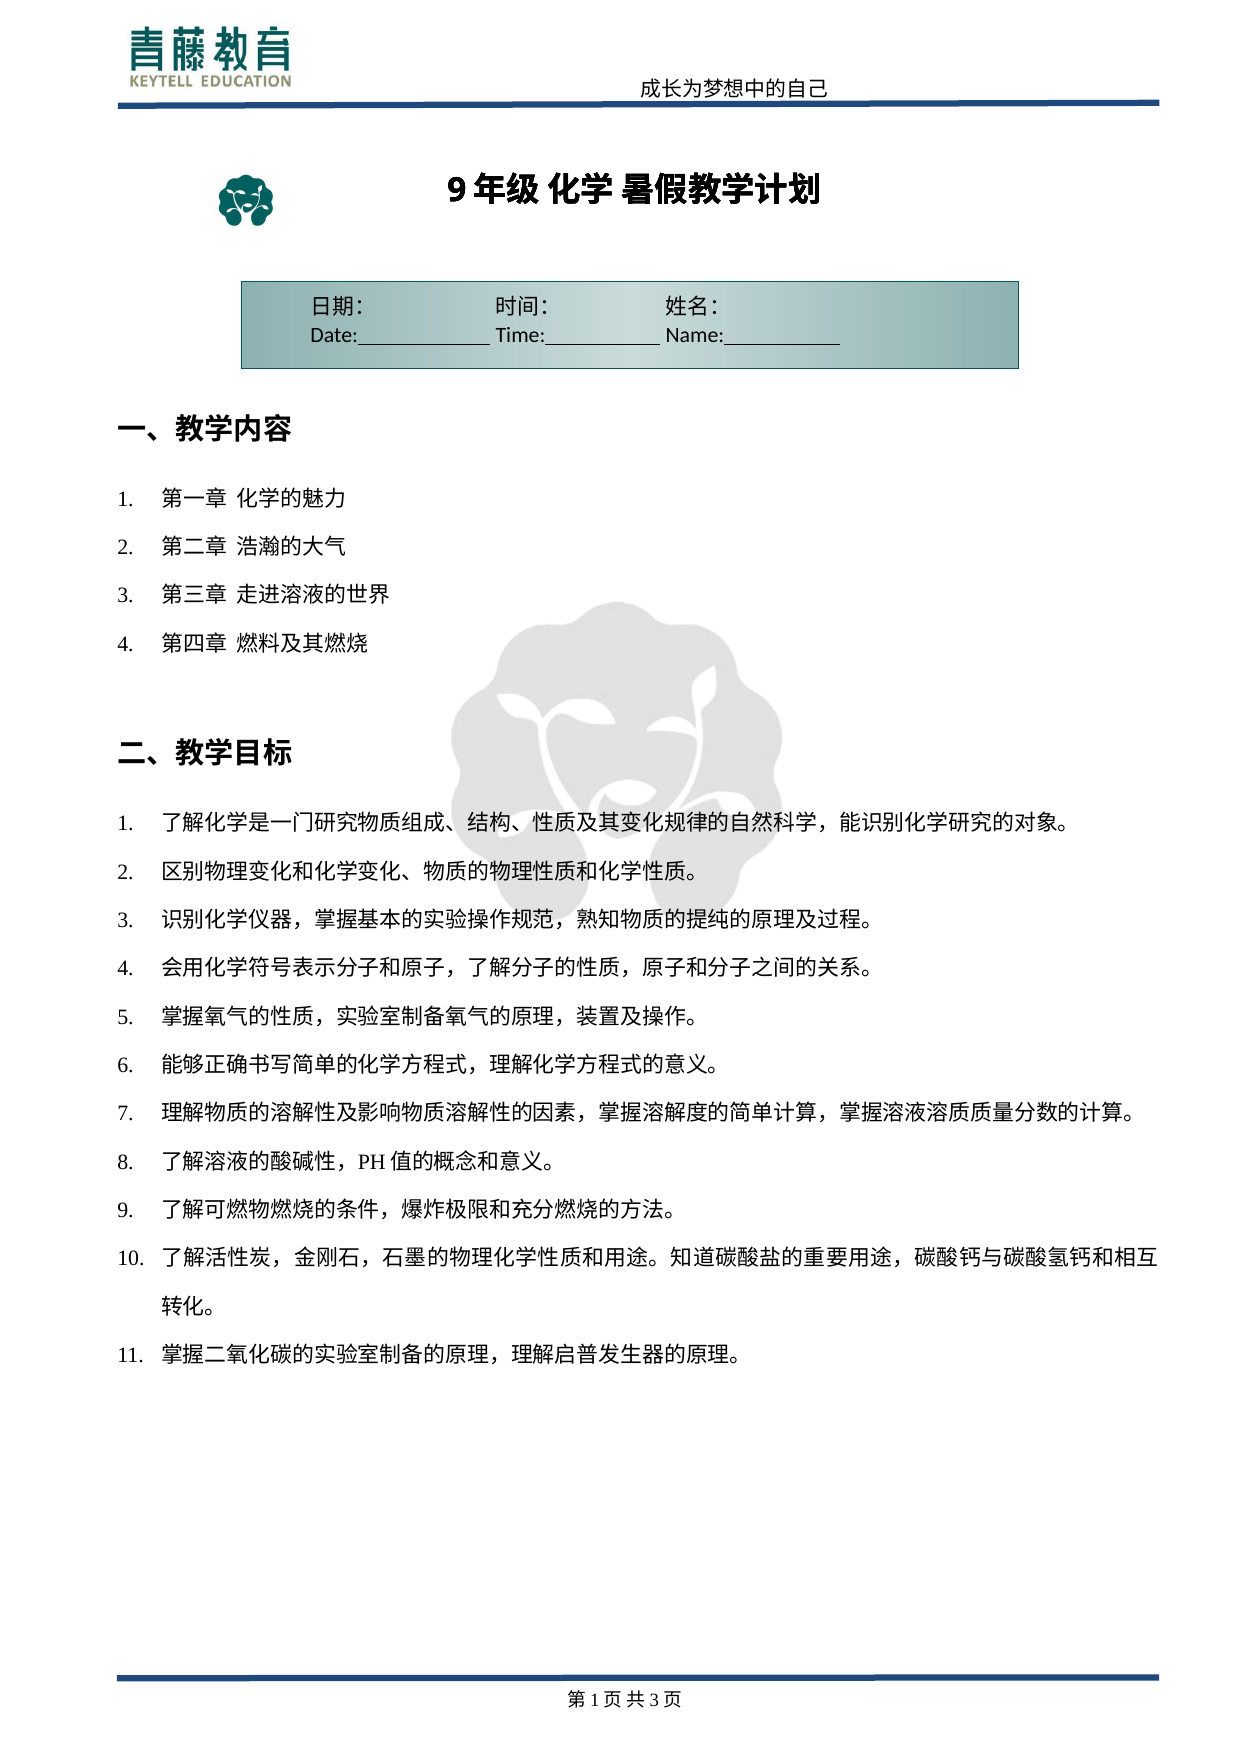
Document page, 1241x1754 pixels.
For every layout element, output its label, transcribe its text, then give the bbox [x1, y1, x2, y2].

list 了解活性炭，金刚石，石墨的物理化学性质和用途。知道碳酸盐的重要用途，碳酸钙与碳酸氢钙和相互转化。 [117, 1240, 1159, 1321]
list 理解物质的溶解性及影响物质溶解性的因素，掌握溶解度的简单计算，掌握溶液溶质质量分数的计算。 [117, 1095, 1159, 1127]
list 掌握二氧化碳的实验室制备的原理，理解启普发生器的原理。 [117, 1337, 1159, 1369]
list 了解溶液的酸碱性，PH值的概念和意义。 [117, 1143, 1159, 1176]
list 了解可燃物燃烧的条件，爆炸极限和充分燃烧的方法。 [117, 1192, 1159, 1224]
list 教学目标 [117, 719, 1159, 784]
list 识别化学仪器，掌握基本的实验操作规范，熟知物质的提纯的原理及过程。 [117, 902, 1159, 934]
list 掌握氧气的性质，实验室制备氧气的原理，装置及操作。 [117, 998, 1159, 1031]
list 区别物理变化和化学变化、物质的物理性质和化学性质。 [117, 853, 1159, 886]
list 了解化学是一门研究物质组成、结构、性质及其变化规律的自然科学，能识别化学研究的对象。 [117, 805, 1159, 837]
list 第二章 浩瀚的大气 [117, 529, 1159, 561]
list 教学内容 [117, 394, 1159, 459]
list 第一章 化学的魅力 [117, 480, 1159, 513]
list 第四章 燃料及其燃烧 [117, 625, 1159, 658]
list 第三章 走进溶液的世界 [117, 577, 1159, 609]
list 会用化学符号表示分子和原子，了解分子的性质，原子和分子之间的关系。 [117, 950, 1159, 982]
picture [113, 10, 303, 93]
list 能够正确书写简单的化学方程式，理解化学方程式的意义。 [117, 1047, 1159, 1079]
